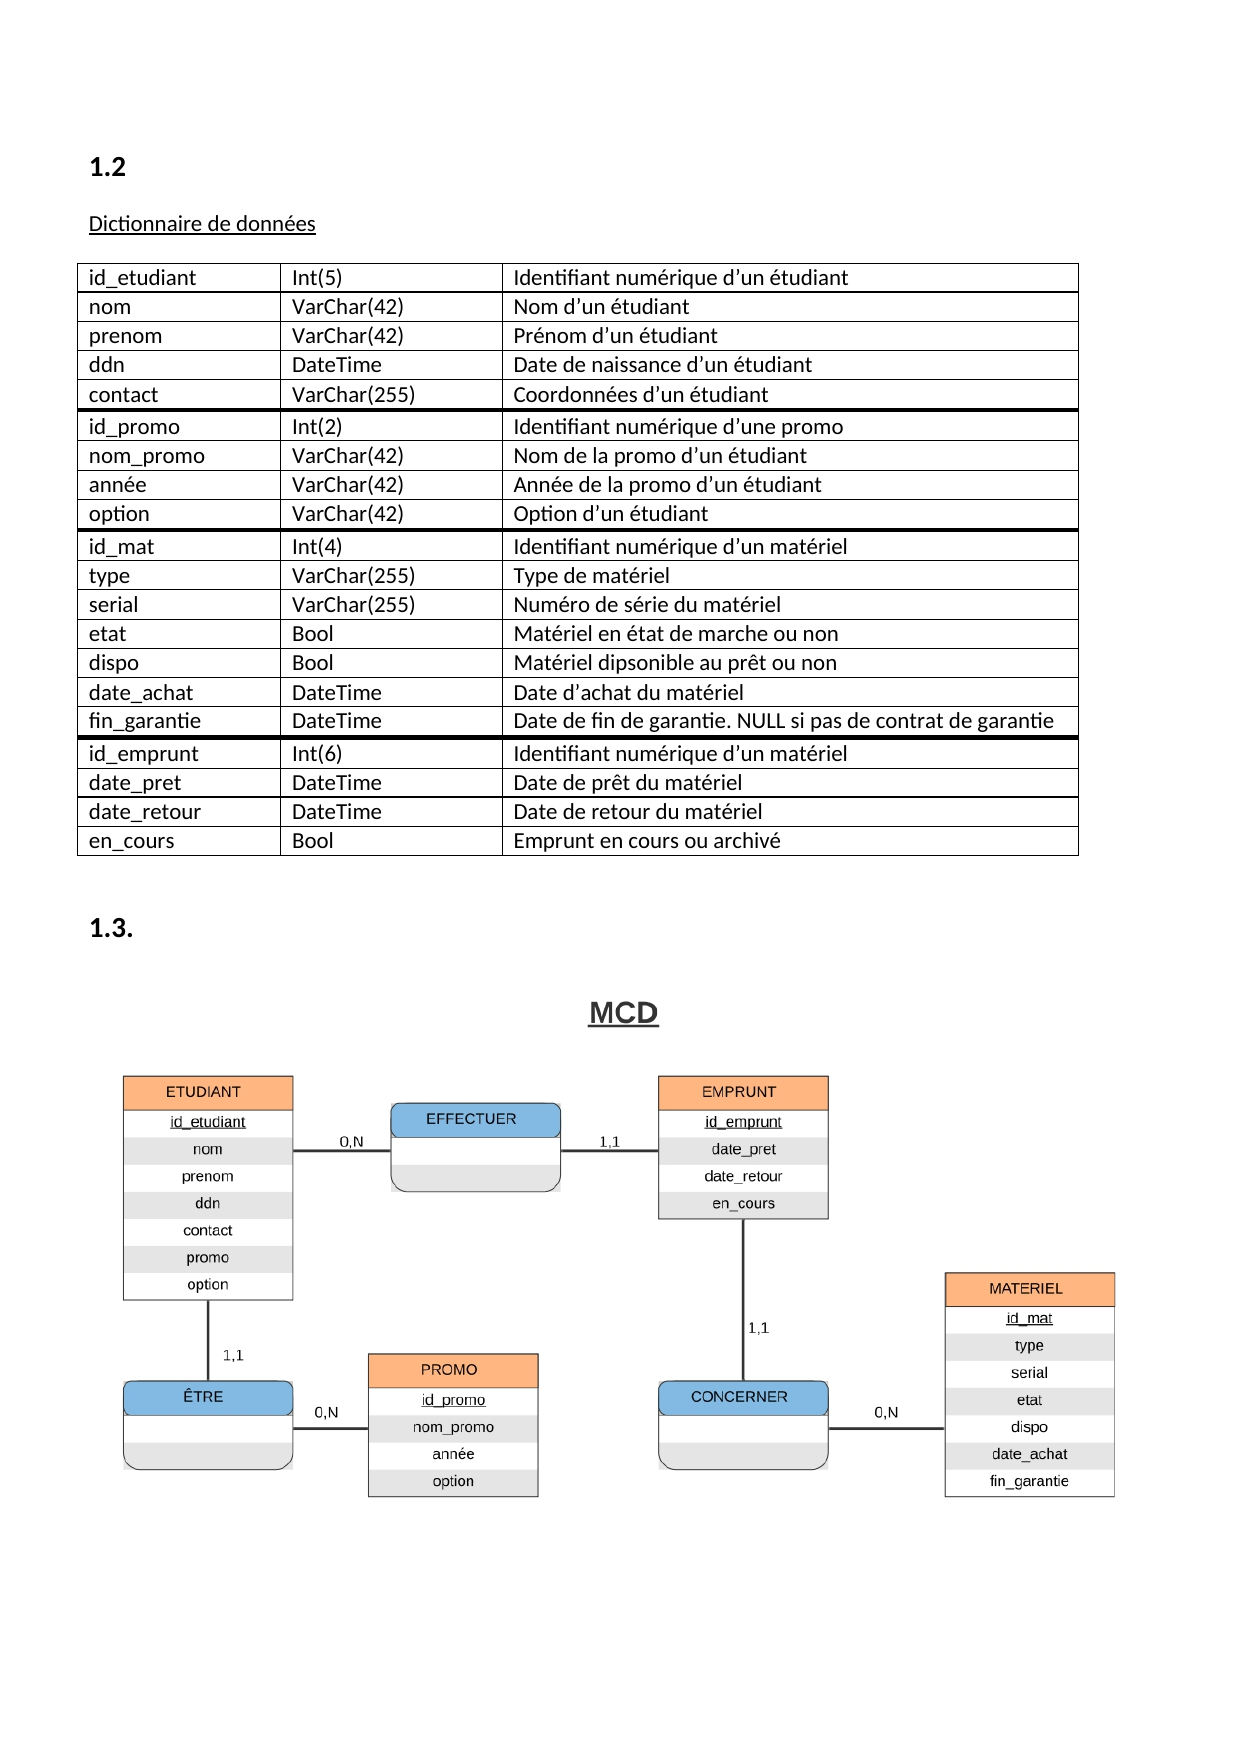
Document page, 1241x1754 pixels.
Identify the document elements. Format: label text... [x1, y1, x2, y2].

table_cell VarChar(42) [281, 471, 502, 498]
table_cell dispo [78, 649, 280, 677]
table_cell type [78, 561, 280, 589]
table_cell ddn [78, 351, 280, 379]
table_cell Date de retour du matériel [503, 798, 1078, 826]
table_cell fin_garantie [78, 707, 280, 735]
table_cell année [78, 471, 280, 498]
table_cell Nom d’un étudiant [503, 293, 1078, 321]
table_cell VarChar(255) [281, 590, 502, 618]
table_cell Matériel en état de marche ou non [503, 620, 1078, 647]
table_header Int(5) [281, 264, 502, 291]
table_cell Int(2) [281, 412, 502, 440]
table_cell DateTime [281, 707, 502, 735]
table_cell Prénom d’un étudiant [503, 322, 1078, 349]
table_cell Numéro de série du matériel [503, 590, 1078, 618]
table_cell DateTime [281, 351, 502, 379]
table_cell VarChar(255) [281, 380, 502, 408]
table_cell nom_promo [78, 441, 280, 469]
table_cell en_cours [78, 827, 280, 854]
table_cell Identifiant numérique d’un matériel [503, 740, 1078, 767]
text 1.2 [89, 148, 1152, 183]
table_cell VarChar(42) [281, 293, 502, 321]
table_cell Bool [281, 620, 502, 647]
table_cell Identifiant numérique d’un matériel [503, 532, 1078, 560]
table_cell VarChar(42) [281, 322, 502, 349]
table_cell Type de matériel [503, 561, 1078, 589]
table_cell Int(4) [281, 532, 502, 560]
table_cell prenom [78, 322, 280, 349]
table_cell Option d’un étudiant [503, 500, 1078, 528]
table_cell Identifiant numérique d’une promo [503, 412, 1078, 440]
table_header id_etudiant [78, 264, 280, 291]
table_cell DateTime [281, 798, 502, 826]
picture [88, 970, 1152, 1518]
table_cell etat [78, 620, 280, 647]
text 1.3. [89, 909, 1152, 944]
table_cell serial [78, 590, 280, 618]
table_cell Date de prêt du matériel [503, 769, 1078, 796]
table_cell Emprunt en cours ou archivé [503, 827, 1078, 854]
text Dictionnaire de données [89, 209, 1152, 237]
table_cell Int(6) [281, 740, 502, 767]
table_cell DateTime [281, 678, 502, 706]
table_cell Coordonnées d’un étudiant [503, 380, 1078, 408]
table_cell VarChar(255) [281, 561, 502, 589]
table_cell Année de la promo d’un étudiant [503, 471, 1078, 498]
table_header Identifiant numérique d’un étudiant [503, 264, 1078, 291]
table_cell id_mat [78, 532, 280, 560]
table_cell Bool [281, 827, 502, 854]
table_cell date_achat [78, 678, 280, 706]
table_cell Bool [281, 649, 502, 677]
table_cell Date d’achat du matériel [503, 678, 1078, 706]
table_cell id_emprunt [78, 740, 280, 767]
table_cell VarChar(42) [281, 441, 502, 469]
table_cell contact [78, 380, 280, 408]
table_cell Nom de la promo d’un étudiant [503, 441, 1078, 469]
table_cell option [78, 500, 280, 528]
table_cell Matériel dipsonible au prêt ou non [503, 649, 1078, 677]
table_cell date_pret [78, 769, 280, 796]
table_cell Date de naissance d’un étudiant [503, 351, 1078, 379]
table_cell DateTime [281, 769, 502, 796]
table_cell Date de fin de garantie. NULL si pas de contrat de garantie [503, 707, 1078, 735]
table_cell nom [78, 293, 280, 321]
table_cell date_retour [78, 798, 280, 826]
table_cell id_promo [78, 412, 280, 440]
table_cell VarChar(42) [281, 500, 502, 528]
